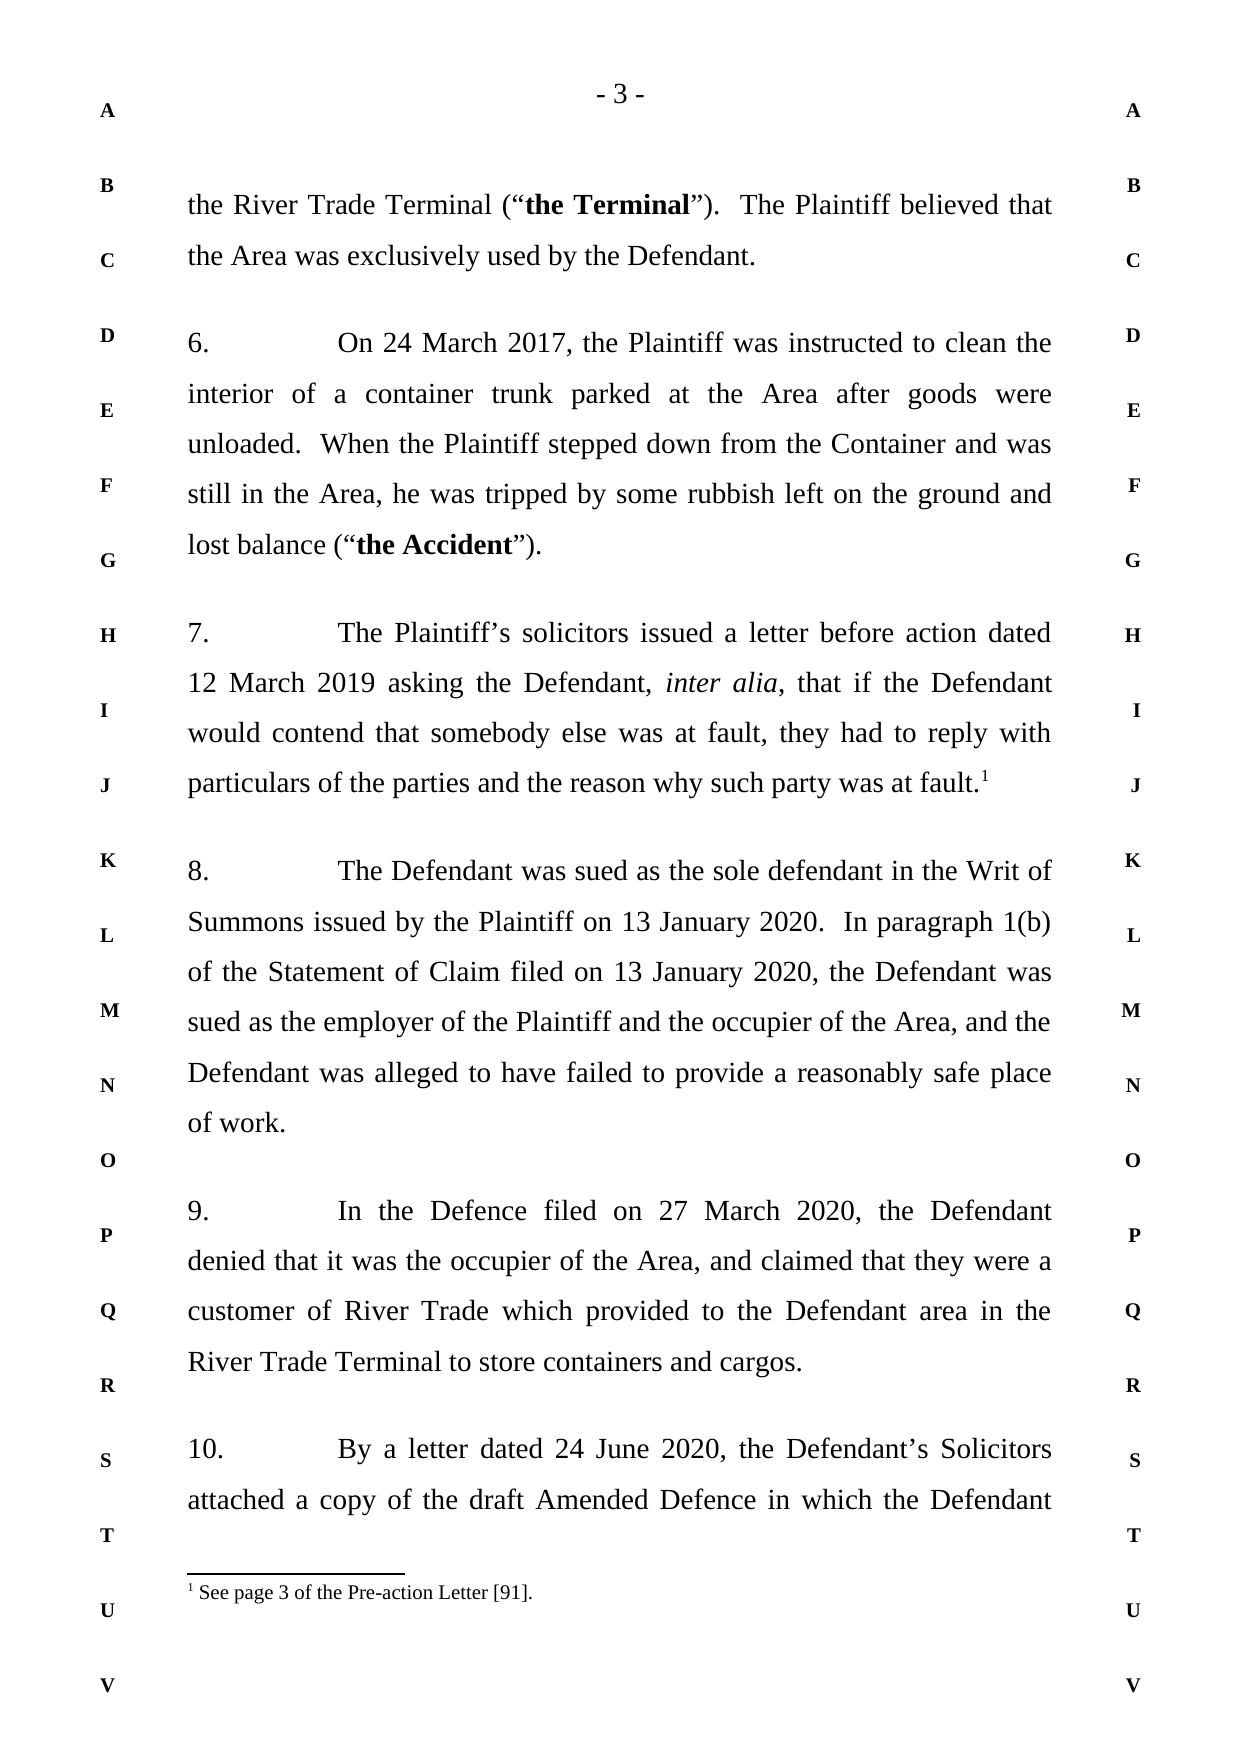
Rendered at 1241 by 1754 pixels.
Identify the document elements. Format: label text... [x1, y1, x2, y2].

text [187, 1432, 1053, 1515]
text The Plaintiff’s solicitors issued a letter before action dated 12 March 2019 asking the Defendant, inter alia, that if the Defendant would contend that somebody else was at fault, they had to reply with particulars of the parties and the reason why such party was at fault. [187, 615, 1053, 799]
text In the Defence filed on 27 March 2020, the Defendant denied that it was the occupier of the Area, and claimed that they were a customer of River Trade which provided to the Defendant area in the River Trade Terminal to store containers and cargos. [187, 1193, 1053, 1377]
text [187, 187, 1053, 271]
text The Defendant was sued as the sole defendant in the Writ of Summons issued by the Plaintiff on 13 January 2020. In paragraph 1(b) of the Statement of Claim filed on 13 January 2020, the Defendant was sued as the employer of the Plaintiff and the occupier of the Area, and the Defendant was alleged to have failed to provide a reasonably safe place of work. [187, 853, 1053, 1138]
text On 24 March 2017, the Plaintiff was instructed to clean the interior of a container trunk parked at the Area after goods were unloaded. When the Plaintiff stepped down from the Container and was still in the Area, he was tripped by some rubbish left on the ground and lost balance (“the Accident”). [187, 326, 1053, 560]
